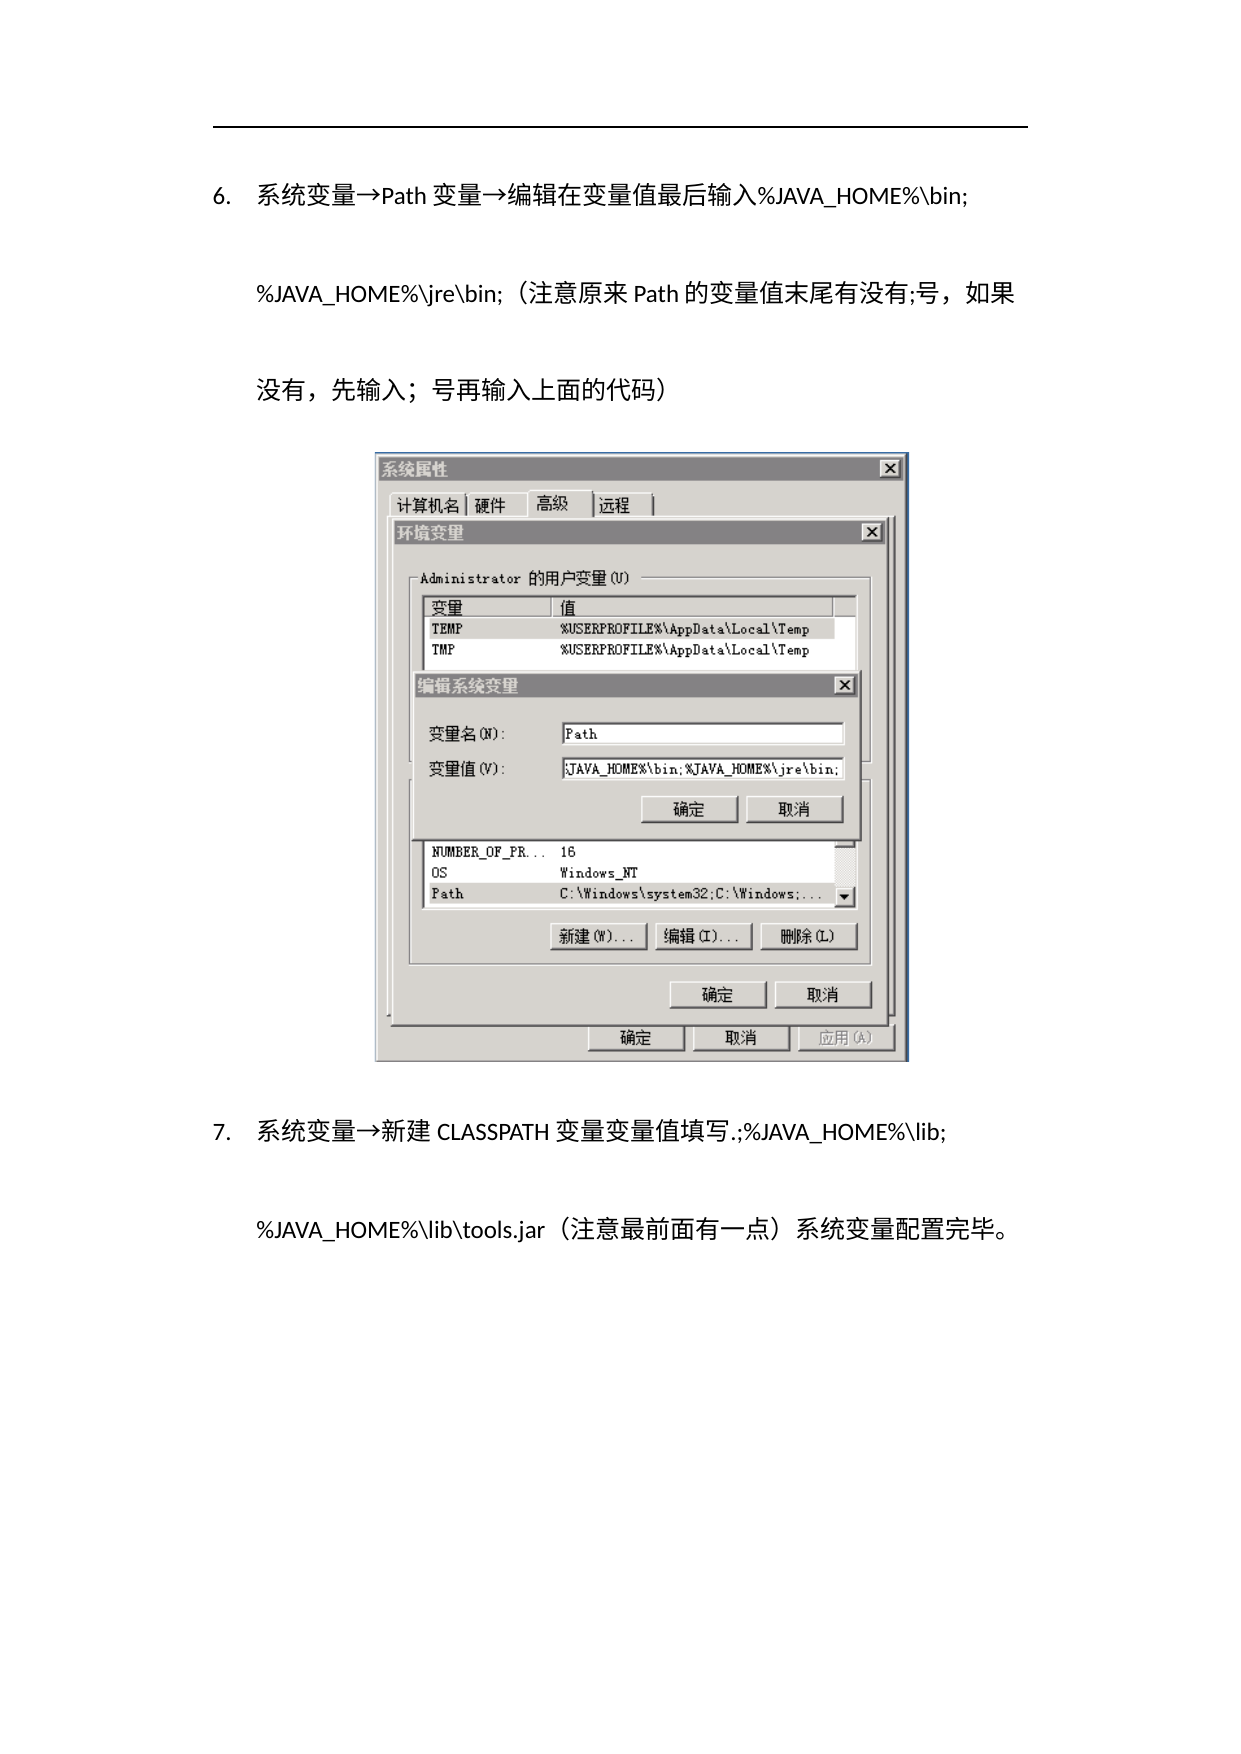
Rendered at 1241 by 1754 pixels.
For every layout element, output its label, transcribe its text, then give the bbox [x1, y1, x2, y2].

picture [374, 452, 910, 1062]
list 系统变量→Path 变量→编辑在变量值最后输入%JAVA_HOME%\bin;%JAVA_HOME%\jre\bin;（注意原来Path的变量值末尾有没有;号，如果没有，先输入；号再输入上面的代码） [212, 161, 1028, 421]
list 系统变量→新建 CLASSPATH 变量变量值填写.;%JAVA_HOME%\lib;%JAVA_HOME%\lib\tools.jar（注意最前面有一点）系统变量配置完毕。 [212, 1097, 1028, 1260]
